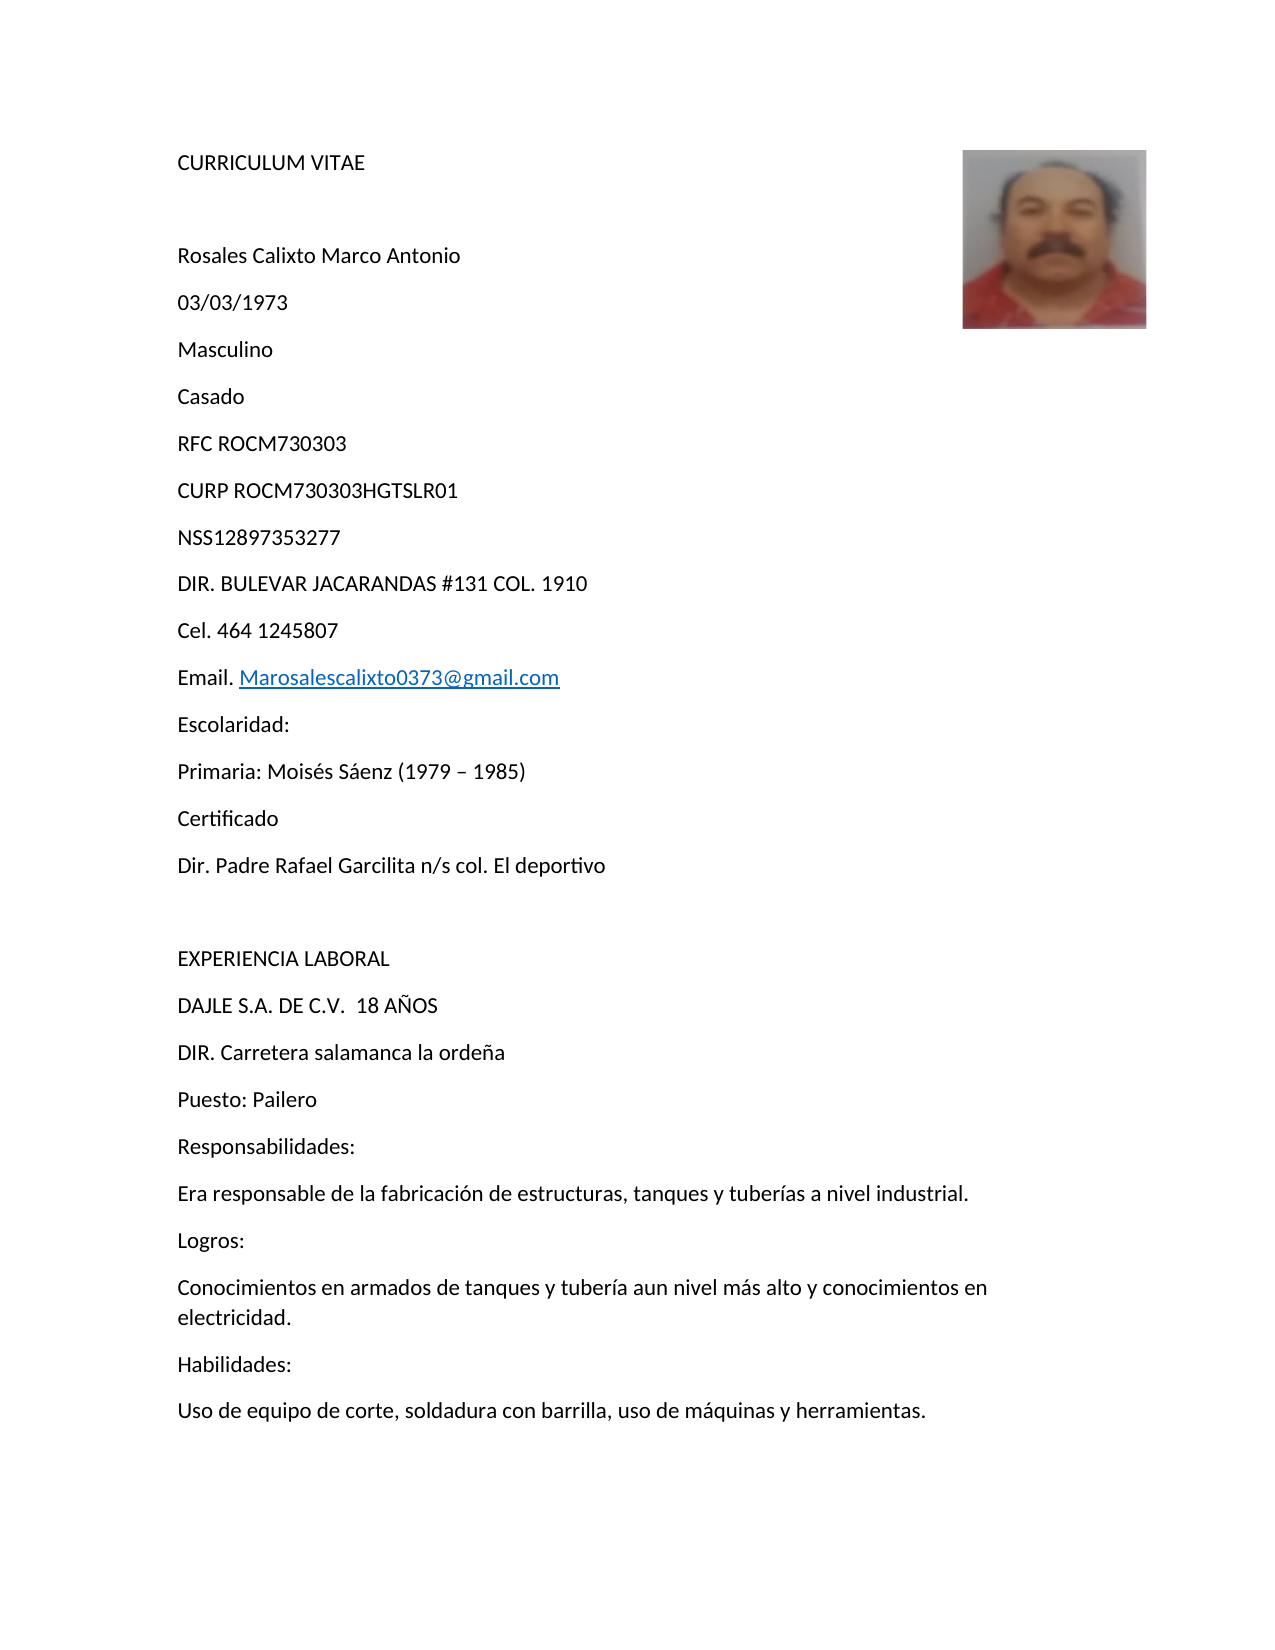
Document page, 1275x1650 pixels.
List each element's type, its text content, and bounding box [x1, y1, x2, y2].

text Casado [177, 382, 1098, 410]
text Email. Marosalescalixto0373@gmail.com [177, 663, 1098, 691]
text CURRICULUM VITAE [177, 148, 1098, 176]
text Era responsable de la fabricación de estructuras, tanques y tuberías a nivel industrial. [177, 1179, 1098, 1207]
text Masculino [177, 335, 1098, 363]
text Dir. Padre Rafael Garcilita n/s col. El deportivo [177, 851, 1098, 879]
text DIR. Carretera salamanca la ordeña [177, 1038, 1098, 1066]
text RFC ROCM730303 [177, 429, 1098, 457]
text DIR. BULEVAR JACARANDAS #131 COL. 1910 [177, 569, 1098, 597]
text Rosales Calixto Marco Antonio [177, 241, 962, 269]
text Certificado [177, 804, 1098, 832]
picture [962, 150, 1147, 329]
text NSS12897353277 [177, 523, 1098, 551]
text EXPERIENCIA LABORAL [177, 944, 1098, 972]
text CURP ROCM730303HGTSLR01 [177, 476, 1098, 504]
text Responsabilidades: [177, 1132, 1098, 1160]
text Conocimientos en armados de tanques y tubería aun nivel más alto y conocimientos en electricidad. [177, 1273, 1098, 1331]
text DAJLE S.A. DE C.V. 18 AÑOS [177, 991, 1098, 1019]
text Escolaridad: [177, 710, 1098, 738]
text Habilidades: [177, 1350, 1098, 1378]
text Uso de equipo de corte, soldadura con barrilla, uso de máquinas y herramientas. [177, 1397, 1098, 1424]
text Primaria: Moisés Sáenz (1979 – 1985) [177, 757, 1098, 785]
text Puesto: Pailero [177, 1085, 1098, 1113]
text 03/03/1973 [177, 288, 962, 316]
text Cel. 464 1245807 [177, 616, 1098, 644]
text Logros: [177, 1226, 1098, 1254]
